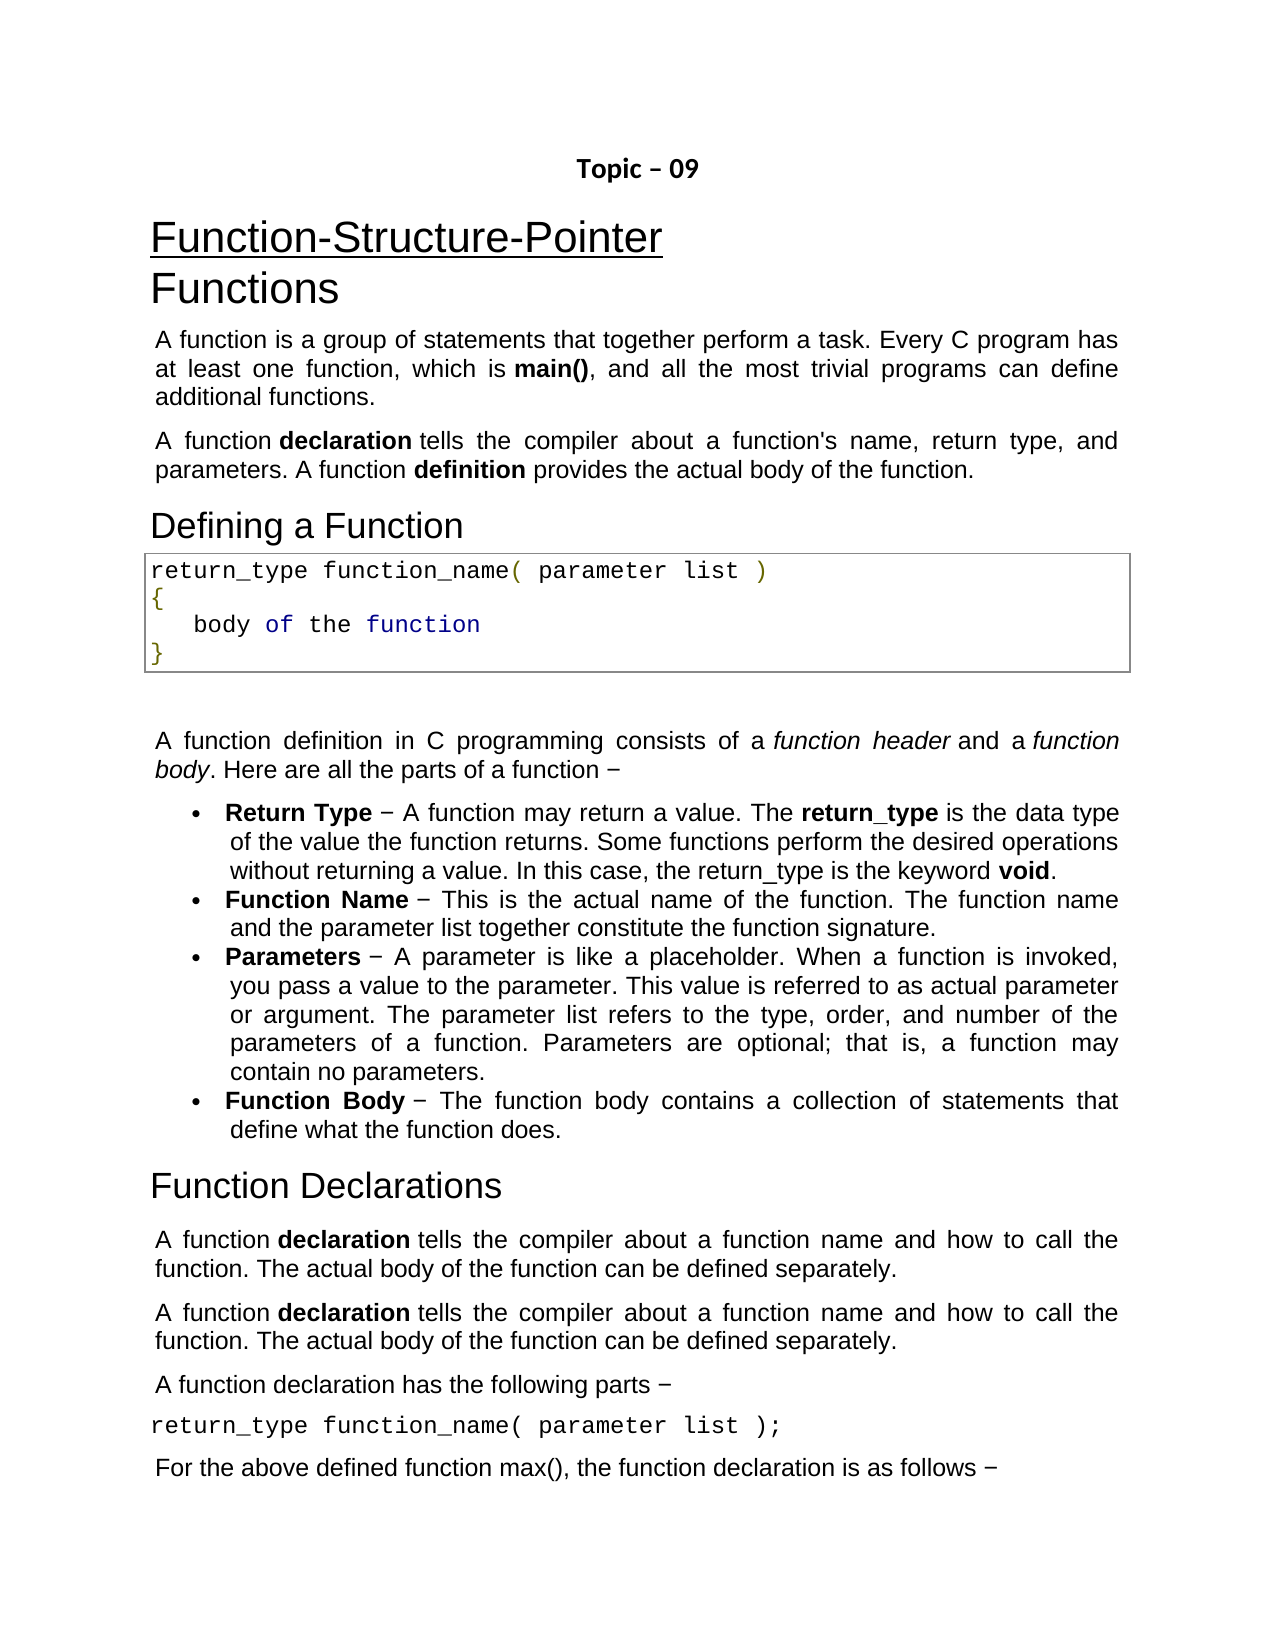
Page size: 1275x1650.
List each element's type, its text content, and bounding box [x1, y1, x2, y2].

text A function declaration tells the compiler about a function's name, return type, and parameters. A function definition provides the actual body of the function. [155, 426, 1120, 484]
list Return Type − A function may return a value. The return_type is the data type of the value the function returns. Some functions perform the desired operations without returning a value. In this case, the return_type is the keyword void. [192, 798, 1120, 885]
list Function Name − This is the actual name of the function. The function name and the parameter list together constitute the function signature. [192, 885, 1120, 942]
text Functions [150, 262, 1125, 312]
list Function Body − The function body contains a collection of statements that define what the function does. [192, 1086, 1120, 1143]
list Parameters − A parameter is like a placeholder. When a function is invoked, you pass a value to the parameter. This value is referred to as actual parameter or argument. The parameter list refers to the type, order, and number of the parameters of a function. Parameters are optional; that is, a function may contain no parameters. [192, 942, 1120, 1086]
text } [146, 634, 1129, 671]
text A function declaration tells the compiler about a function name and how to call the function. The actual body of the function can be defined separately. [155, 1225, 1120, 1282]
text return_type function_name( parameter list ) [146, 554, 1129, 586]
text body of the function [150, 613, 1125, 634]
text A function definition in C programming consists of a function header and a function body. Here are all the parts of a function − [155, 726, 1120, 783]
text A function is a group of statements that together perform a task. Every C program has at least one function, which is main(), and all the most trivial programs can define additional functions. [155, 325, 1120, 411]
text A function declaration has the following parts − [155, 1370, 1120, 1399]
subtitle Function Declarations [150, 1164, 1125, 1206]
text Function-Structure-Pointer [150, 212, 1125, 262]
subtitle Defining a Function [150, 504, 1125, 546]
text For the above defined function max(), the function declaration is as follows − [155, 1453, 1120, 1482]
text Topic – 09 [150, 150, 1125, 186]
text { [150, 586, 1125, 613]
text return_type function_name( parameter list ); [150, 1414, 1125, 1441]
text A function declaration tells the compiler about a function name and how to call the function. The actual body of the function can be defined separately. [155, 1297, 1120, 1355]
